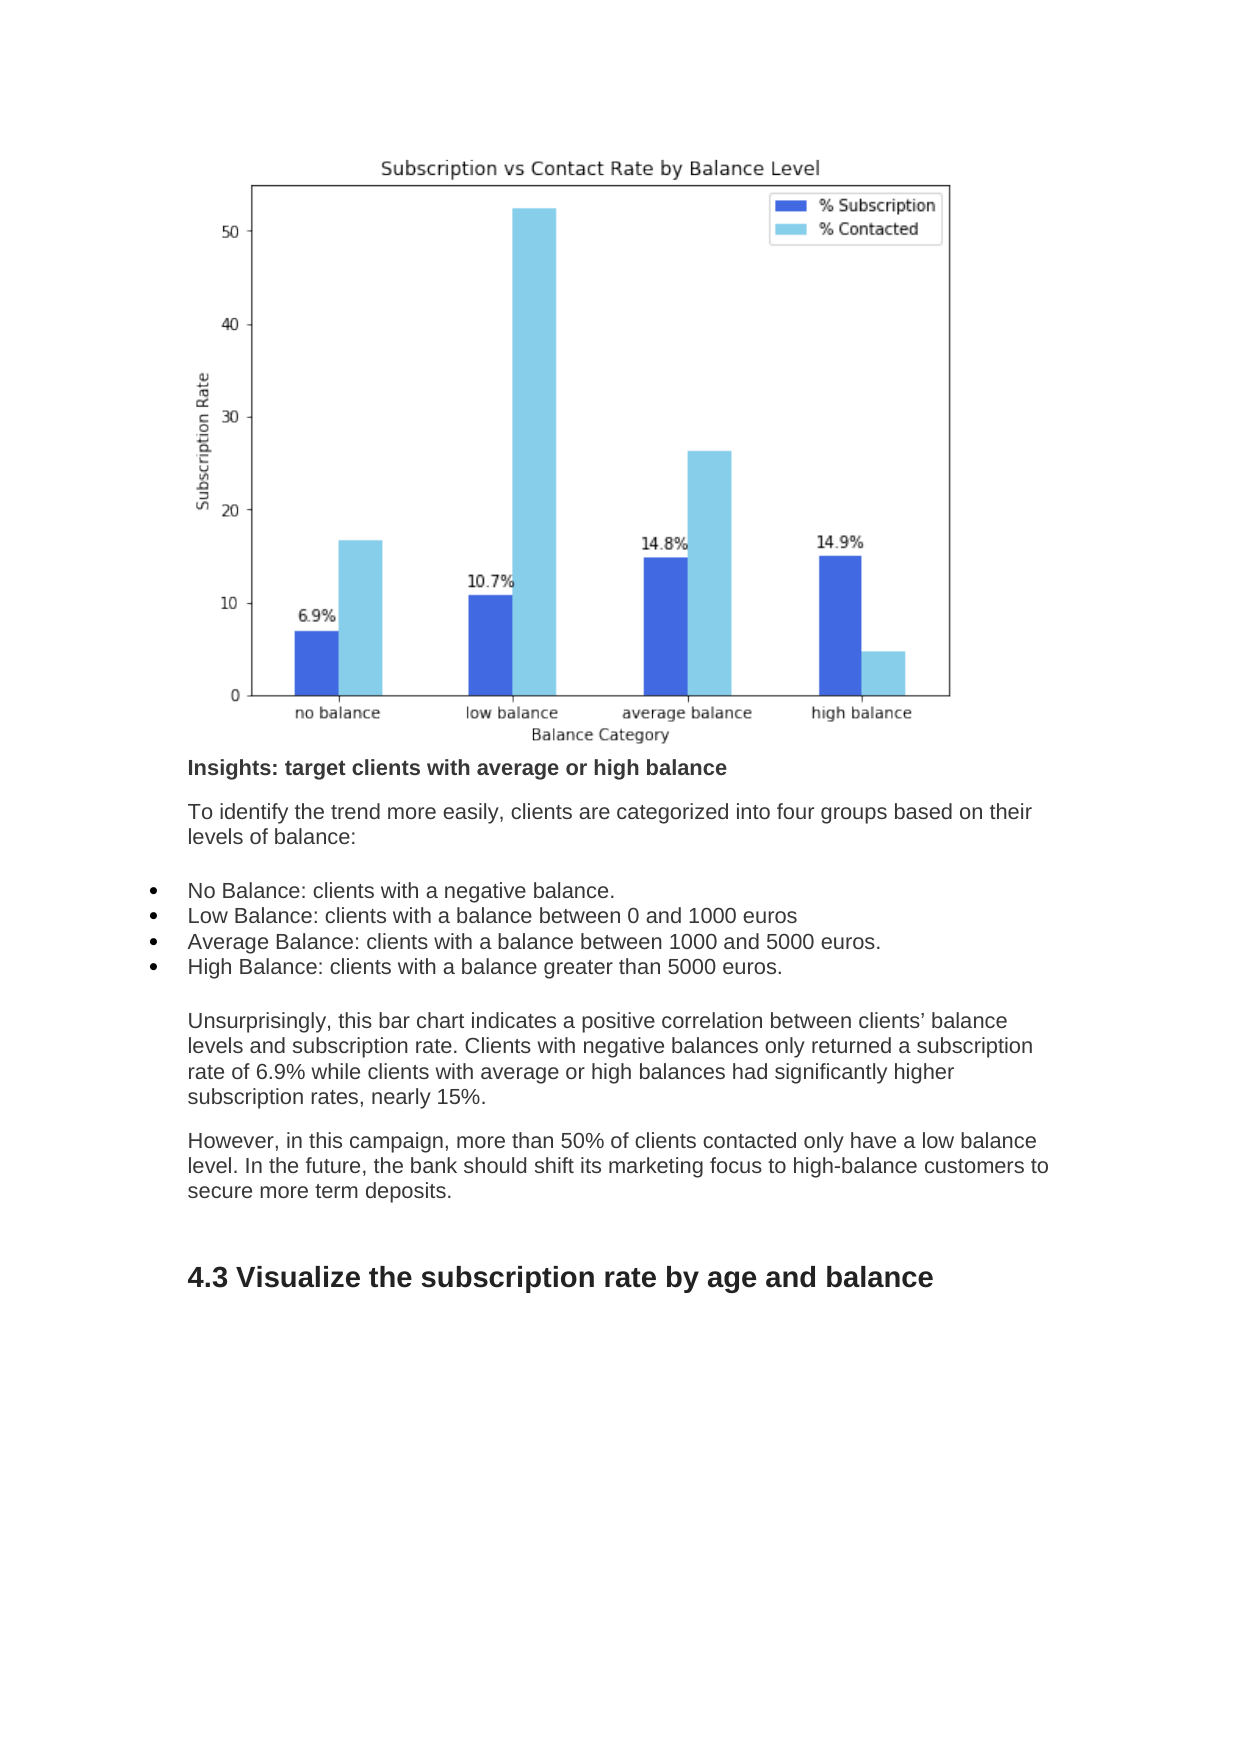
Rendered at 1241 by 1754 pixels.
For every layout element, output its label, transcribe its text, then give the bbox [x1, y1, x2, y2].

list High Balance: clients with a balance greater than 5000 euros. [150, 954, 1053, 979]
text However, in this campaign, more than 50% of clients contacted only have a low balance level. In the future, the bank should shift its marketing focus to high-balance customers to secure more term deposits. [187, 1128, 1053, 1203]
list No Balance: clients with a negative balance. [150, 878, 1053, 903]
subtitle 4.3 Visualize the subscription rate by age and balance [187, 1260, 1053, 1294]
text Unsurprisingly, this bar chart indicates a positive correlation between clients’ balance levels and subscription rate. Clients with negative balances only returned a subscription rate of 6.9% while clients with average or high balances had significantly higher subscription rates, nearly 15%. [187, 1008, 1053, 1109]
text Insights: target clients with average or high balance [187, 755, 1053, 780]
list Average Balance: clients with a balance between 1000 and 5000 euros. [150, 929, 1053, 954]
picture [187, 150, 964, 755]
text To identify the trend more easily, clients are categorized into four groups based on their levels of balance: [187, 799, 1053, 849]
list Low Balance: clients with a balance between 0 and 1000 euros [150, 903, 1053, 929]
